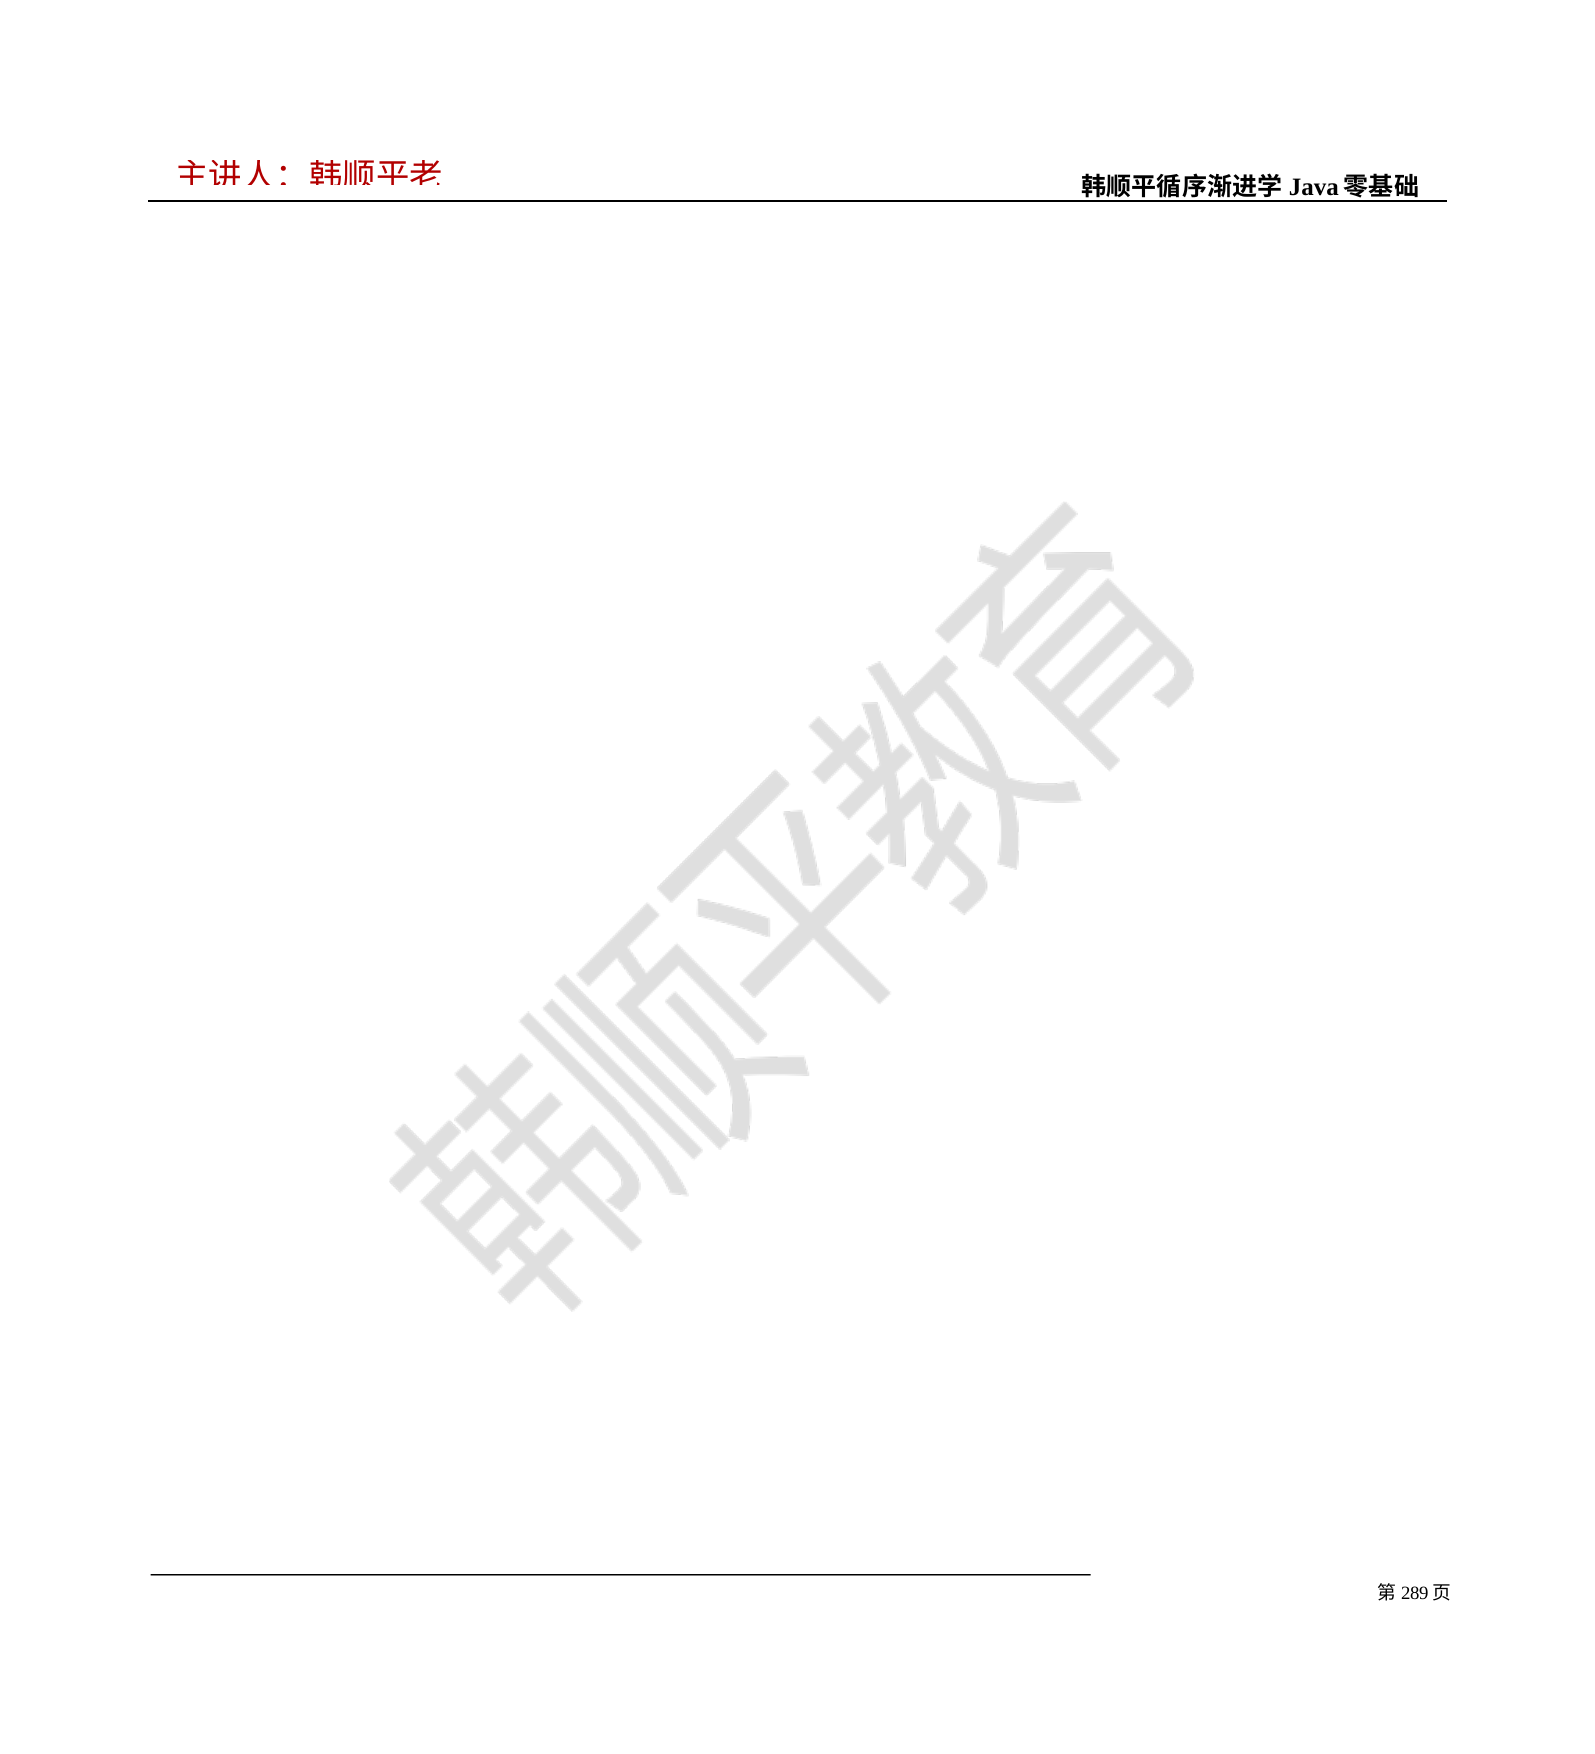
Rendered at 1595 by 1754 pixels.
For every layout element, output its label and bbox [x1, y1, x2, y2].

picture [150, 1574, 1091, 1578]
picture [389, 501, 1195, 1312]
